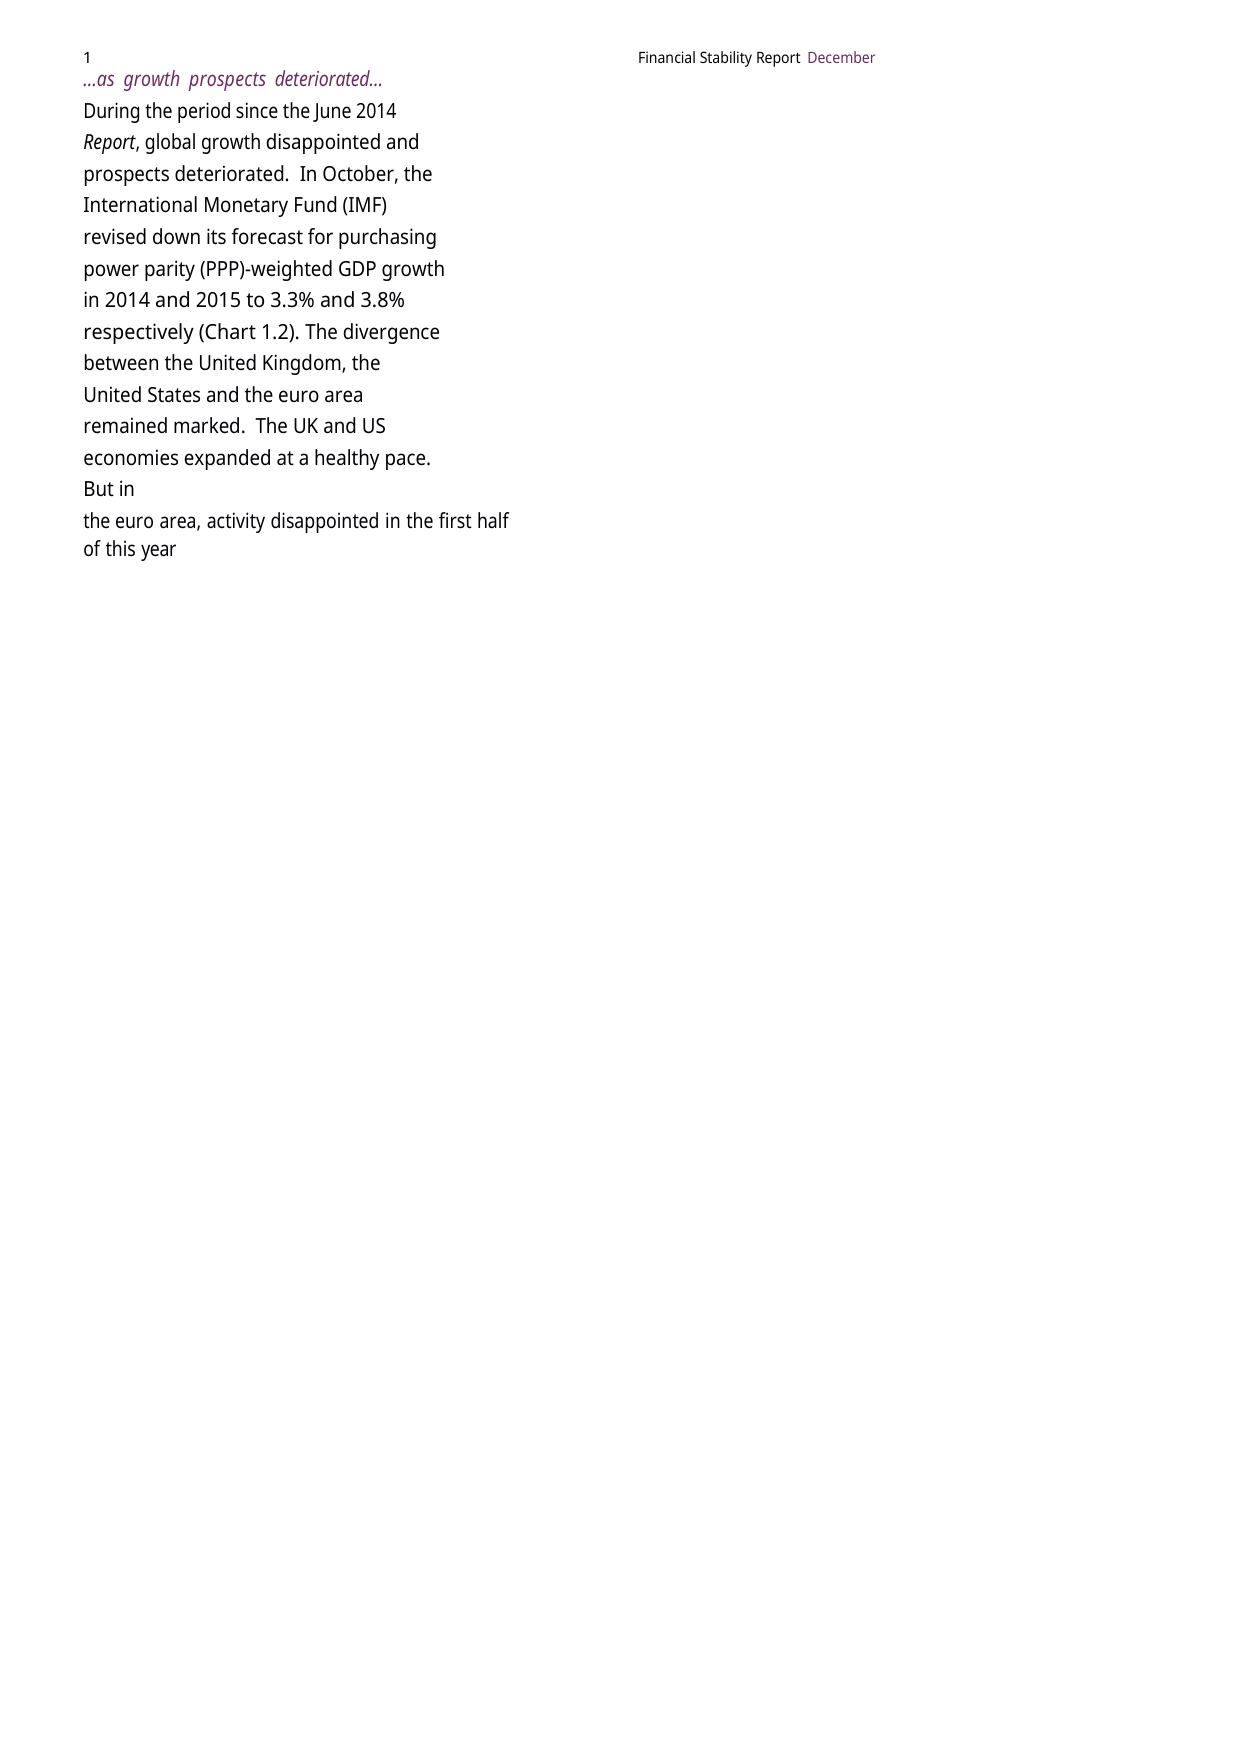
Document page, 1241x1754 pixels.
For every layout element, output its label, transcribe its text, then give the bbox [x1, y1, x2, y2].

text …as growth prospects deteriorated… [83, 64, 515, 93]
text the euro area, activity disappointed in the first half of this year [83, 506, 515, 563]
text United States and the euro area remained marked. The UK and US economies expanded at a healthy pace. But in [83, 380, 448, 503]
text During the period since the June 2014 Report, global growth disappointed and prospects deteriorated. In October, the International Monetary Fund (IMF) revised down its forecast for purchasing power parity (PPP)-weighted GDP growth in 2014 and 2015 to 3.3% and 3.8% respectively (Chart 1.2). The divergence between the United Kingdom, the [83, 96, 454, 377]
